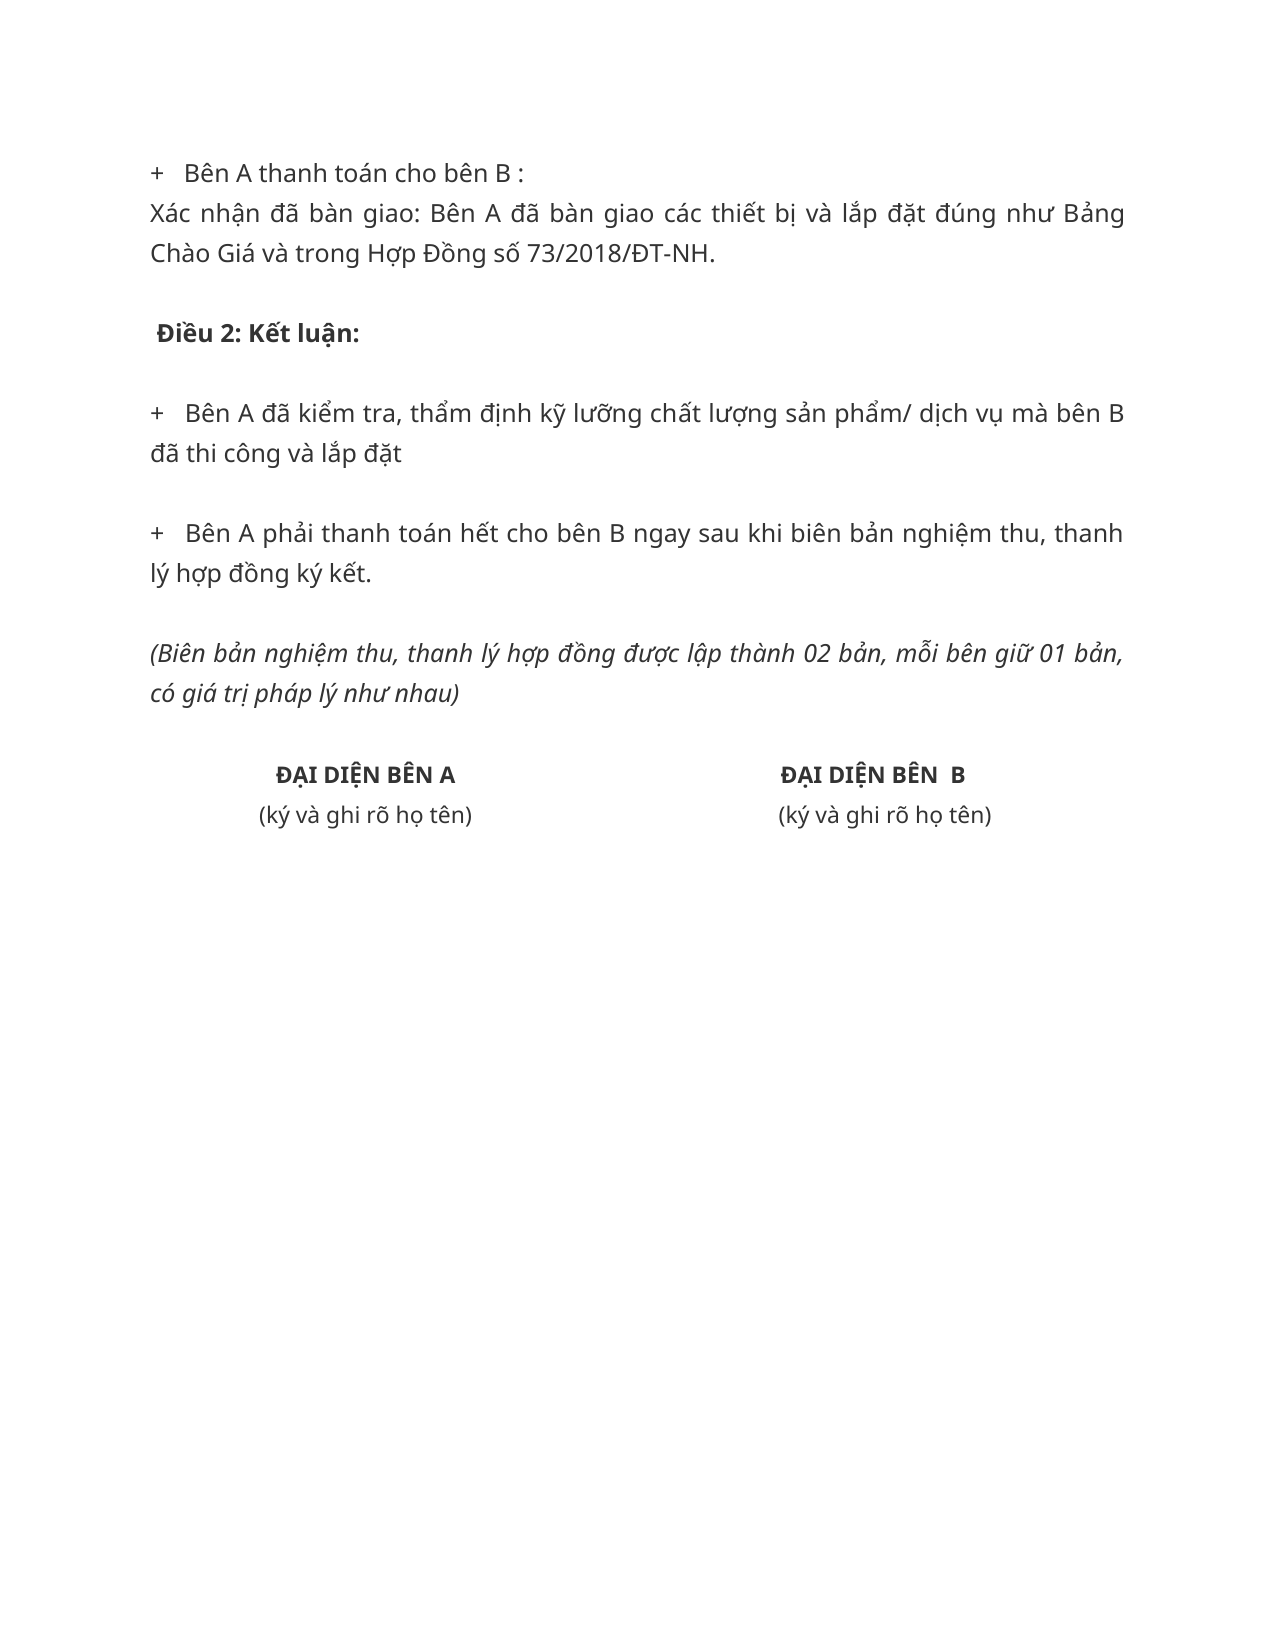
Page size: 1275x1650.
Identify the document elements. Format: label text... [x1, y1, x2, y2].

text Xác nhận đã bàn giao: Bên A đã bàn giao các thiết bị và lắp đặt đúng như Bảng Chào Giá và trong Hợp Đồng số 73/2018/ĐT-NH. [150, 190, 1125, 270]
text + Bên A thanh toán cho bên B : [150, 150, 1125, 190]
text + Bên A phải thanh toán hết cho bên B ngay sau khi biên bản nghiệm thu, thanh lý hợp đồng ký kết. [150, 510, 1125, 590]
text (Biên bản nghiệm thu, thanh lý hợp đồng được lập thành 02 bản, mỗi bên giữ 01 bản, có giá trị pháp lý như nhau) [150, 630, 1125, 710]
table_header ĐẠI DIỆN BÊN A (ký và ghi rõ họ tên) [150, 750, 581, 830]
table_header ĐẠI DIỆN BÊN B (ký và ghi rõ họ tên) [581, 750, 1011, 830]
text + Bên A đã kiểm tra, thẩm định kỹ lưỡng chất lượng sản phẩm/ dịch vụ mà bên B đã thi công và lắp đặt [150, 390, 1125, 470]
text Điều 2: Kết luận: [150, 310, 1125, 350]
